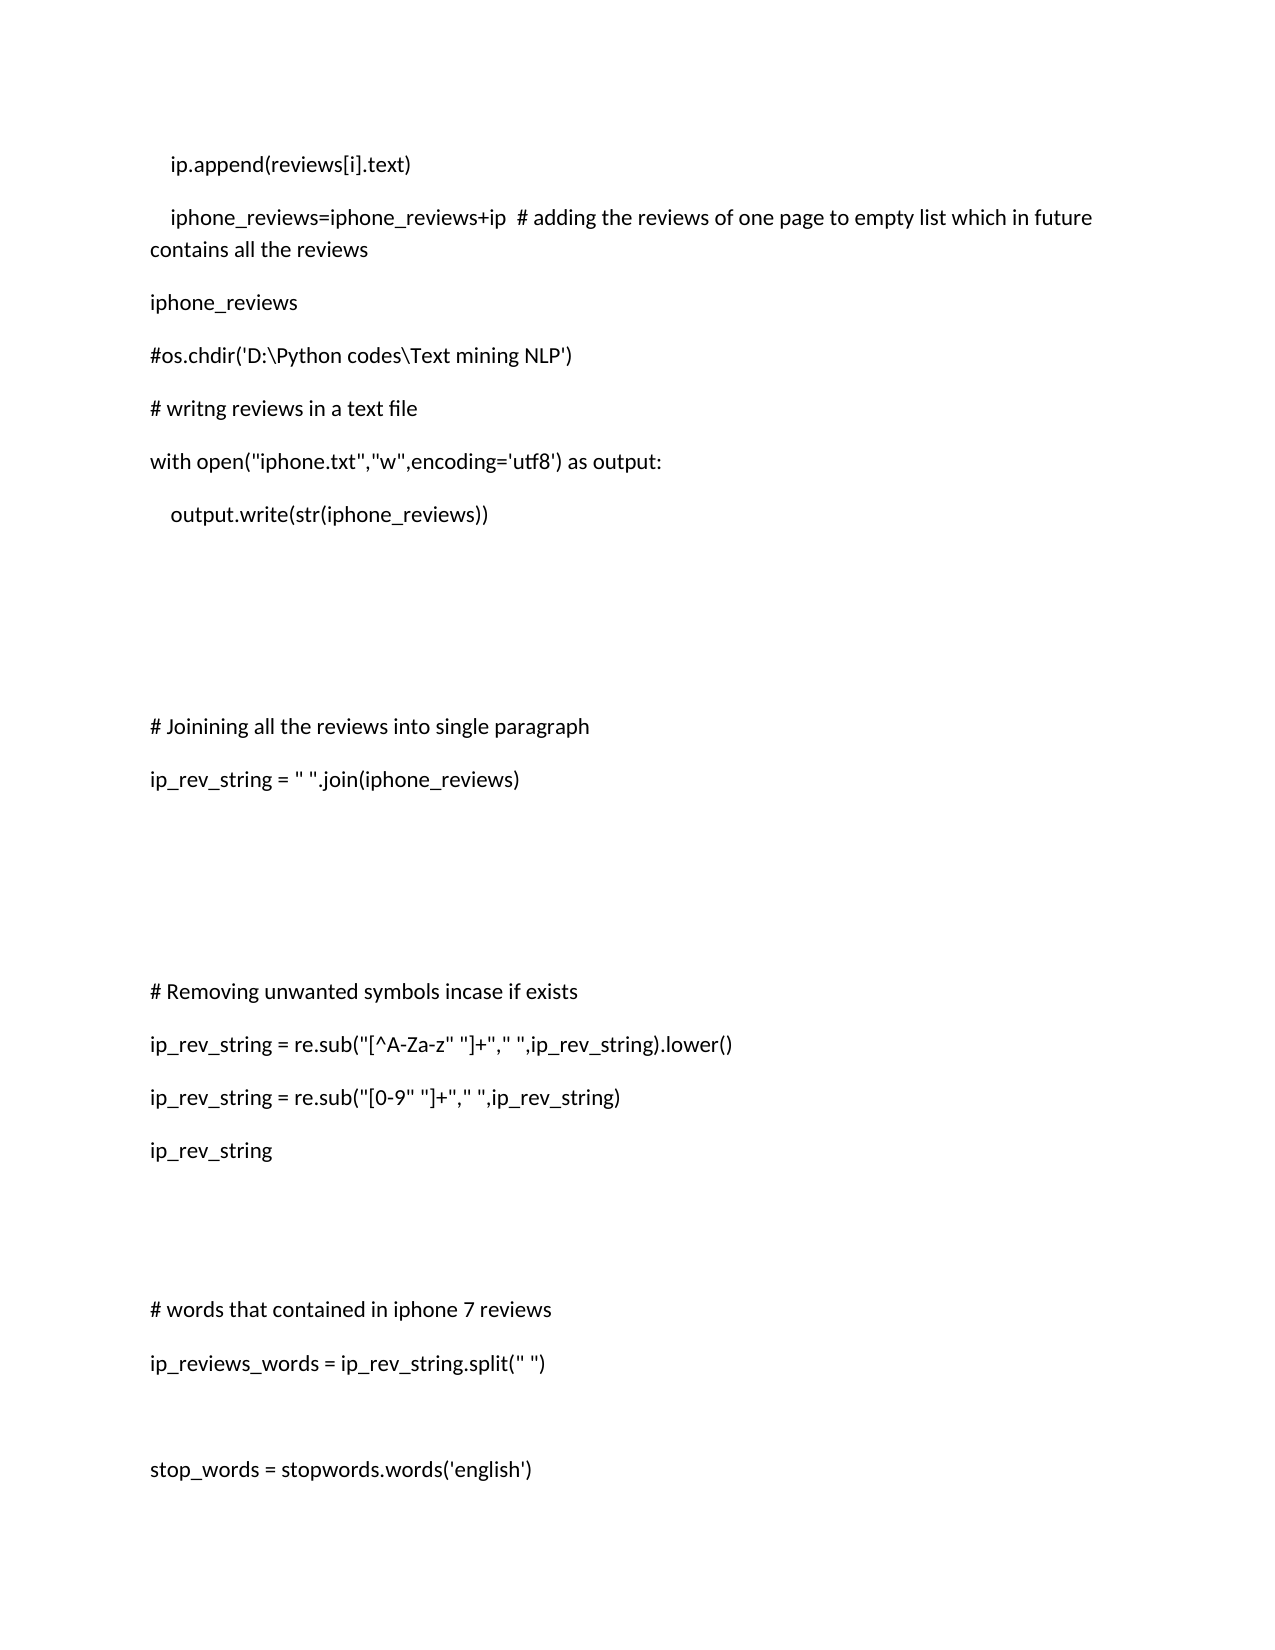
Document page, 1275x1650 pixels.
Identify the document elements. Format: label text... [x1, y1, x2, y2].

text ip_rev_string = re.sub("[^A-Za-z" "]+"," ",ip_rev_string).lower() [150, 1031, 1125, 1058]
text ip_reviews_words = ip_rev_string.split(" ") [150, 1349, 1125, 1377]
text output.write(str(iphone_reviews)) [150, 500, 1125, 528]
text # writng reviews in a text file [150, 394, 1125, 422]
text ip_rev_string [150, 1137, 1125, 1164]
text # Joinining all the reviews into single paragraph [150, 712, 1125, 740]
text ip_rev_string = re.sub("[0-9" "]+"," ",ip_rev_string) [150, 1083, 1125, 1112]
text #os.chdir('D:\Python codes\Text mining NLP') [150, 341, 1125, 369]
text iphone_reviews [150, 288, 1125, 316]
text ip_rev_string = " ".join(iphone_reviews) [150, 765, 1125, 793]
text with open("iphone.txt","w",encoding='utf8') as output: [150, 447, 1125, 475]
text iphone_reviews=iphone_reviews+ip # adding the reviews of one page to empty list which in future contains all the reviews [150, 203, 1125, 263]
text stop_words = stopwords.words('english') [150, 1455, 1125, 1483]
text # words that contained in iphone 7 reviews [150, 1296, 1125, 1324]
text # Removing unwanted symbols incase if exists [150, 977, 1125, 1006]
text ip.append(reviews[i].text) [150, 150, 1125, 178]
